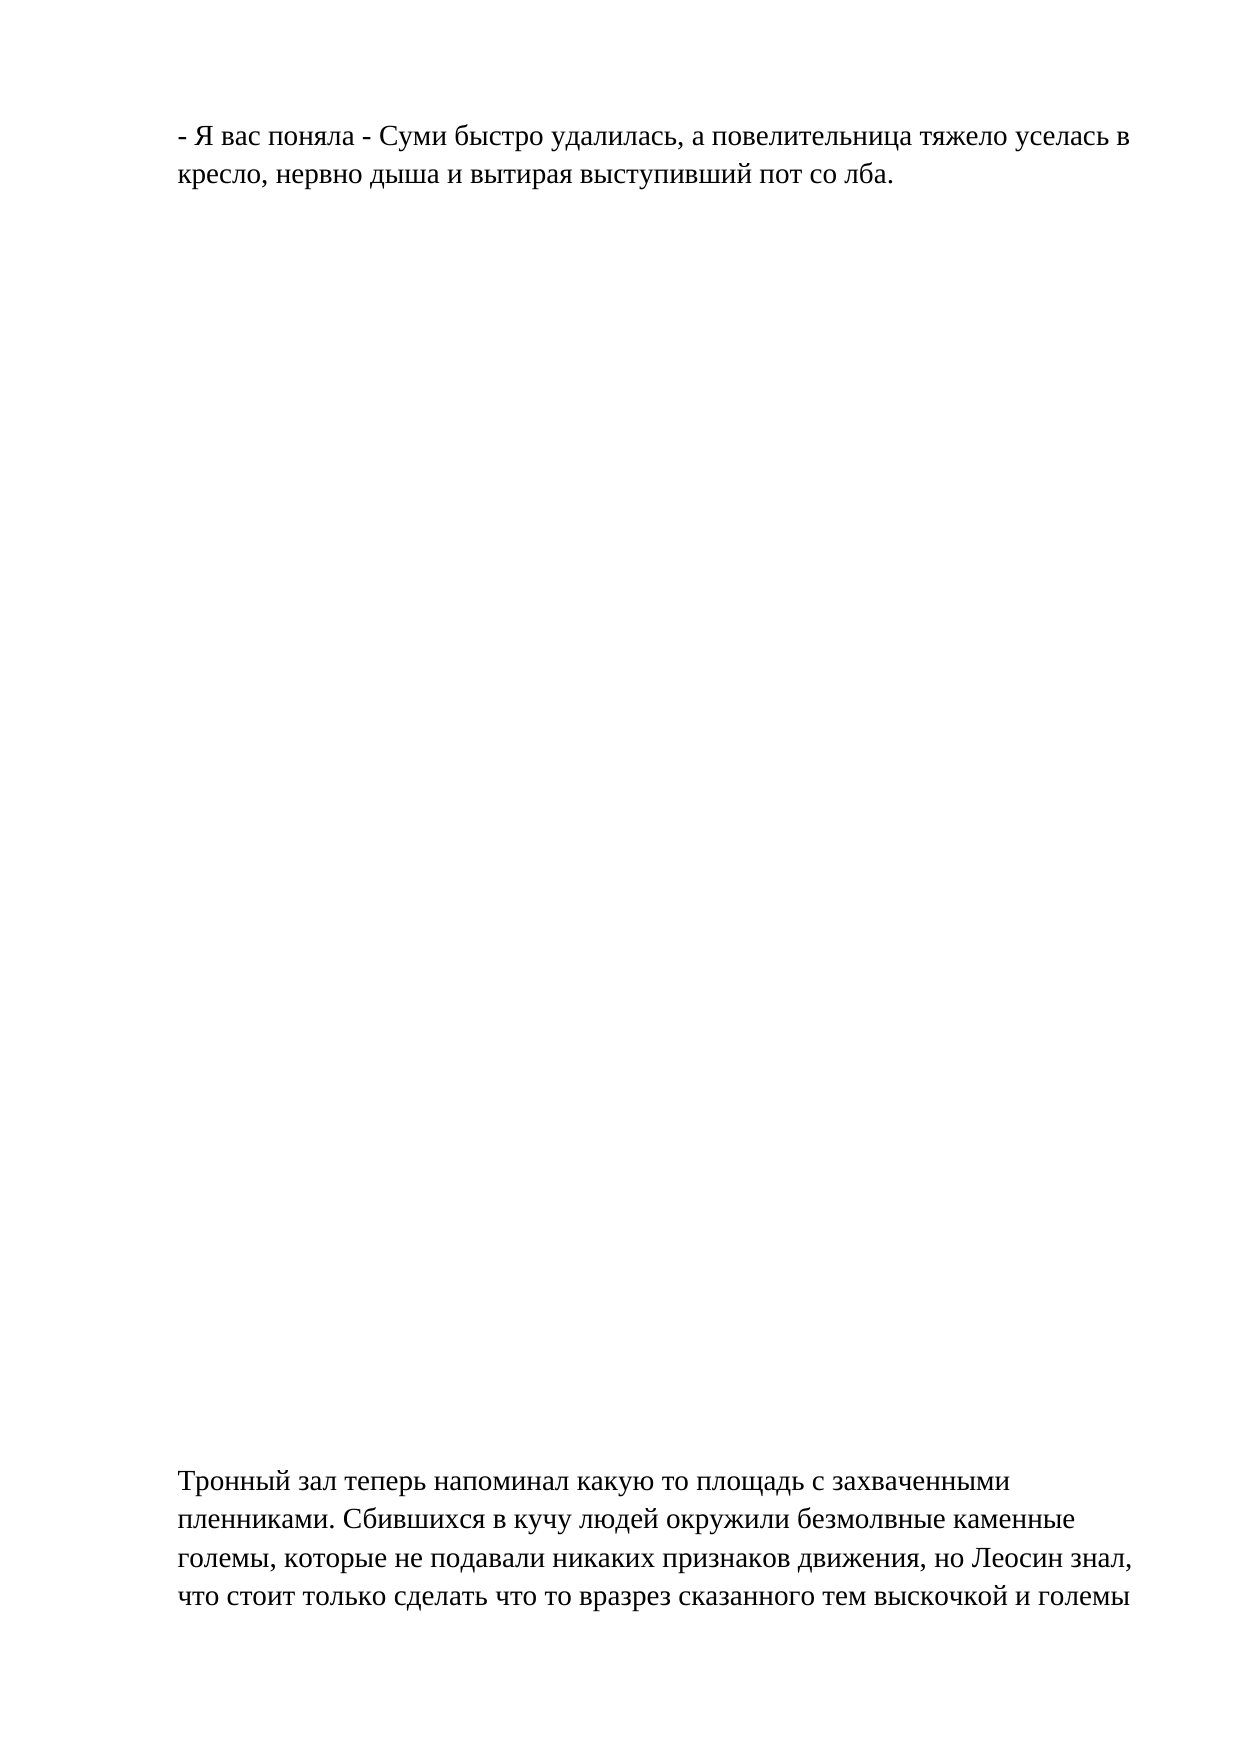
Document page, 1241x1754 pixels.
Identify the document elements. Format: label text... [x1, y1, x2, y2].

text - Я вас поняла - Суми быстро удалилась, а повелительница тяжело уселась в кресло, нервно дыша и вытирая выступивший пот со лба. [177, 118, 1152, 190]
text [177, 1463, 1152, 1612]
